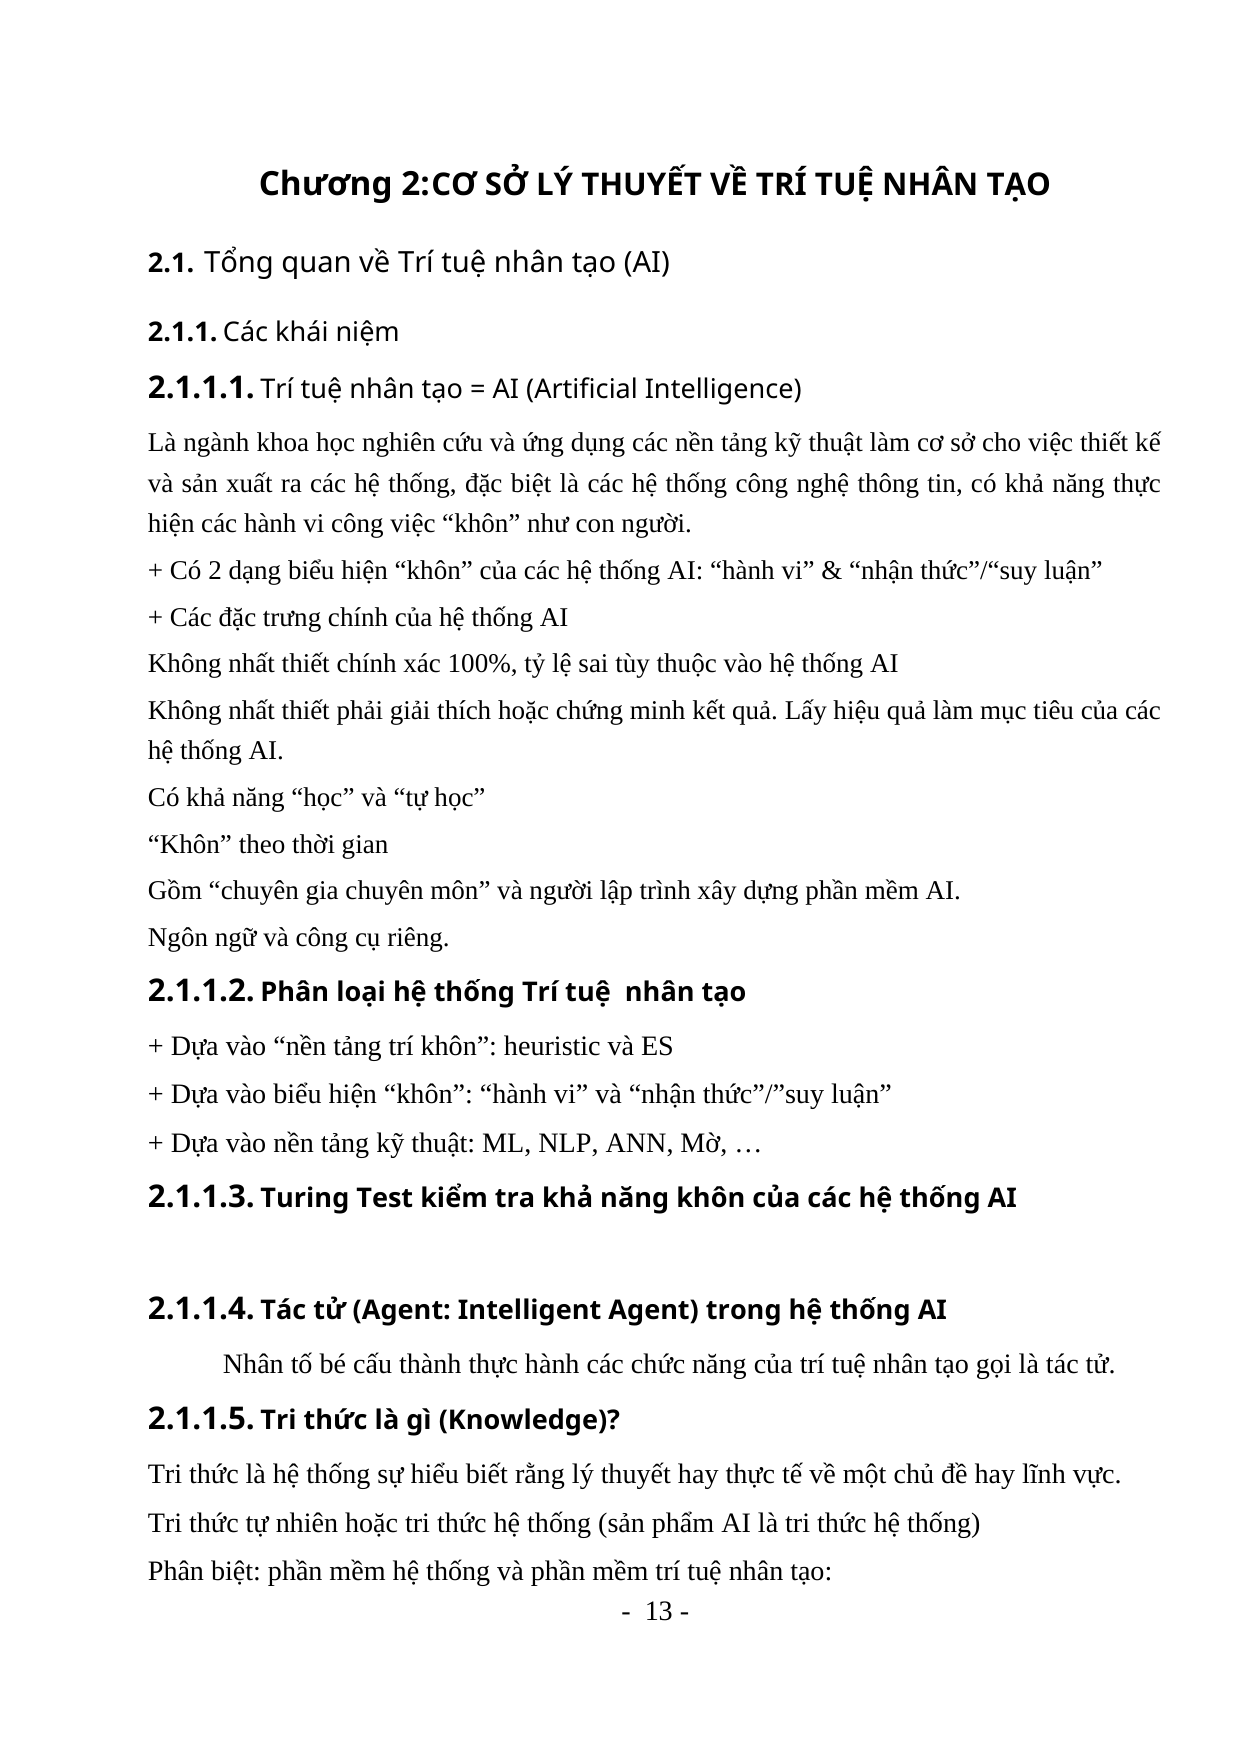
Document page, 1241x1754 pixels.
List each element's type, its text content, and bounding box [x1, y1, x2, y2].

list Turing Test kiểm tra khả năng khôn của các hệ thống AI [148, 1174, 1162, 1217]
text + Dựa vào “nền tảng trí khôn”: heuristic và ES [148, 1029, 1162, 1062]
list Tri thức là gì (Knowledge)? [148, 1396, 1162, 1438]
text Ngôn ngữ và công cụ riêng. [148, 921, 1162, 952]
text + Có 2 dạng biểu hiện “khôn” của các hệ thống AI: “hành vi” & “nhận thức”/“suy luận” [148, 554, 1162, 585]
subtitle CƠ SỞ LÝ THUYẾT VỀ TRÍ TUỆ NHÂN TẠO [148, 160, 1162, 206]
text “Khôn” theo thời gian [148, 828, 1162, 859]
list Tác tử (Agent: Intelligent Agent) trong hệ thống AI [148, 1286, 1162, 1328]
text Tri thức là hệ thống sự hiểu biết rằng lý thuyết hay thực tế về một chủ đề hay lĩnh vực. [148, 1457, 1162, 1490]
text Không nhất thiết chính xác 100%, tỷ lệ sai tùy thuộc vào hệ thống AI [148, 647, 1162, 678]
text Không nhất thiết phải giải thích hoặc chứng minh kết quả. Lấy hiệu quả làm mục tiêu của các hệ thống AI. [148, 694, 1162, 766]
text + Dựa vào nền tảng kỹ thuật: ML, NLP, ANN, Mờ, … [148, 1126, 1162, 1158]
text Tri thức tự nhiên hoặc tri thức hệ thống (sản phẩm AI là tri thức hệ thống) [148, 1506, 1162, 1538]
text + Các đặc trưng chính của hệ thống AI [148, 601, 1162, 632]
text Gồm “chuyên gia chuyên môn” và người lập trình xây dựng phần mềm AI. [148, 874, 1162, 906]
subtitle Các khái niệm [148, 313, 1162, 350]
subtitle Tổng quan về Trí tuệ nhân tạo (AI) [148, 241, 1162, 281]
text Có khả năng “học” và “tự học” [148, 781, 1162, 812]
text Phân biệt: phần mềm hệ thống và phần mềm trí tuệ nhân tạo: [148, 1554, 1162, 1586]
text Nhân tố bé cấu thành thực hành các chức năng của trí tuệ nhân tạo gọi là tác tử. [148, 1347, 1162, 1380]
text + Dựa vào biểu hiện “khôn”: “hành vi” và “nhận thức”/”suy luận” [148, 1078, 1162, 1110]
text Là ngành khoa học nghiên cứu và ứng dụng các nền tảng kỹ thuật làm cơ sở cho việc thiết kế và sản xuất ra các hệ thống, đặc biệt là các hệ thống công nghệ thông tin, có khả năng thực hiện các hành vi công việc “khôn” như con người. [148, 426, 1162, 538]
list Phân loại hệ thống Trí tuệ nhân tạo [148, 968, 1162, 1010]
list Trí tuệ nhân tạo = AI (Artificial Intelligence) [148, 365, 1162, 407]
